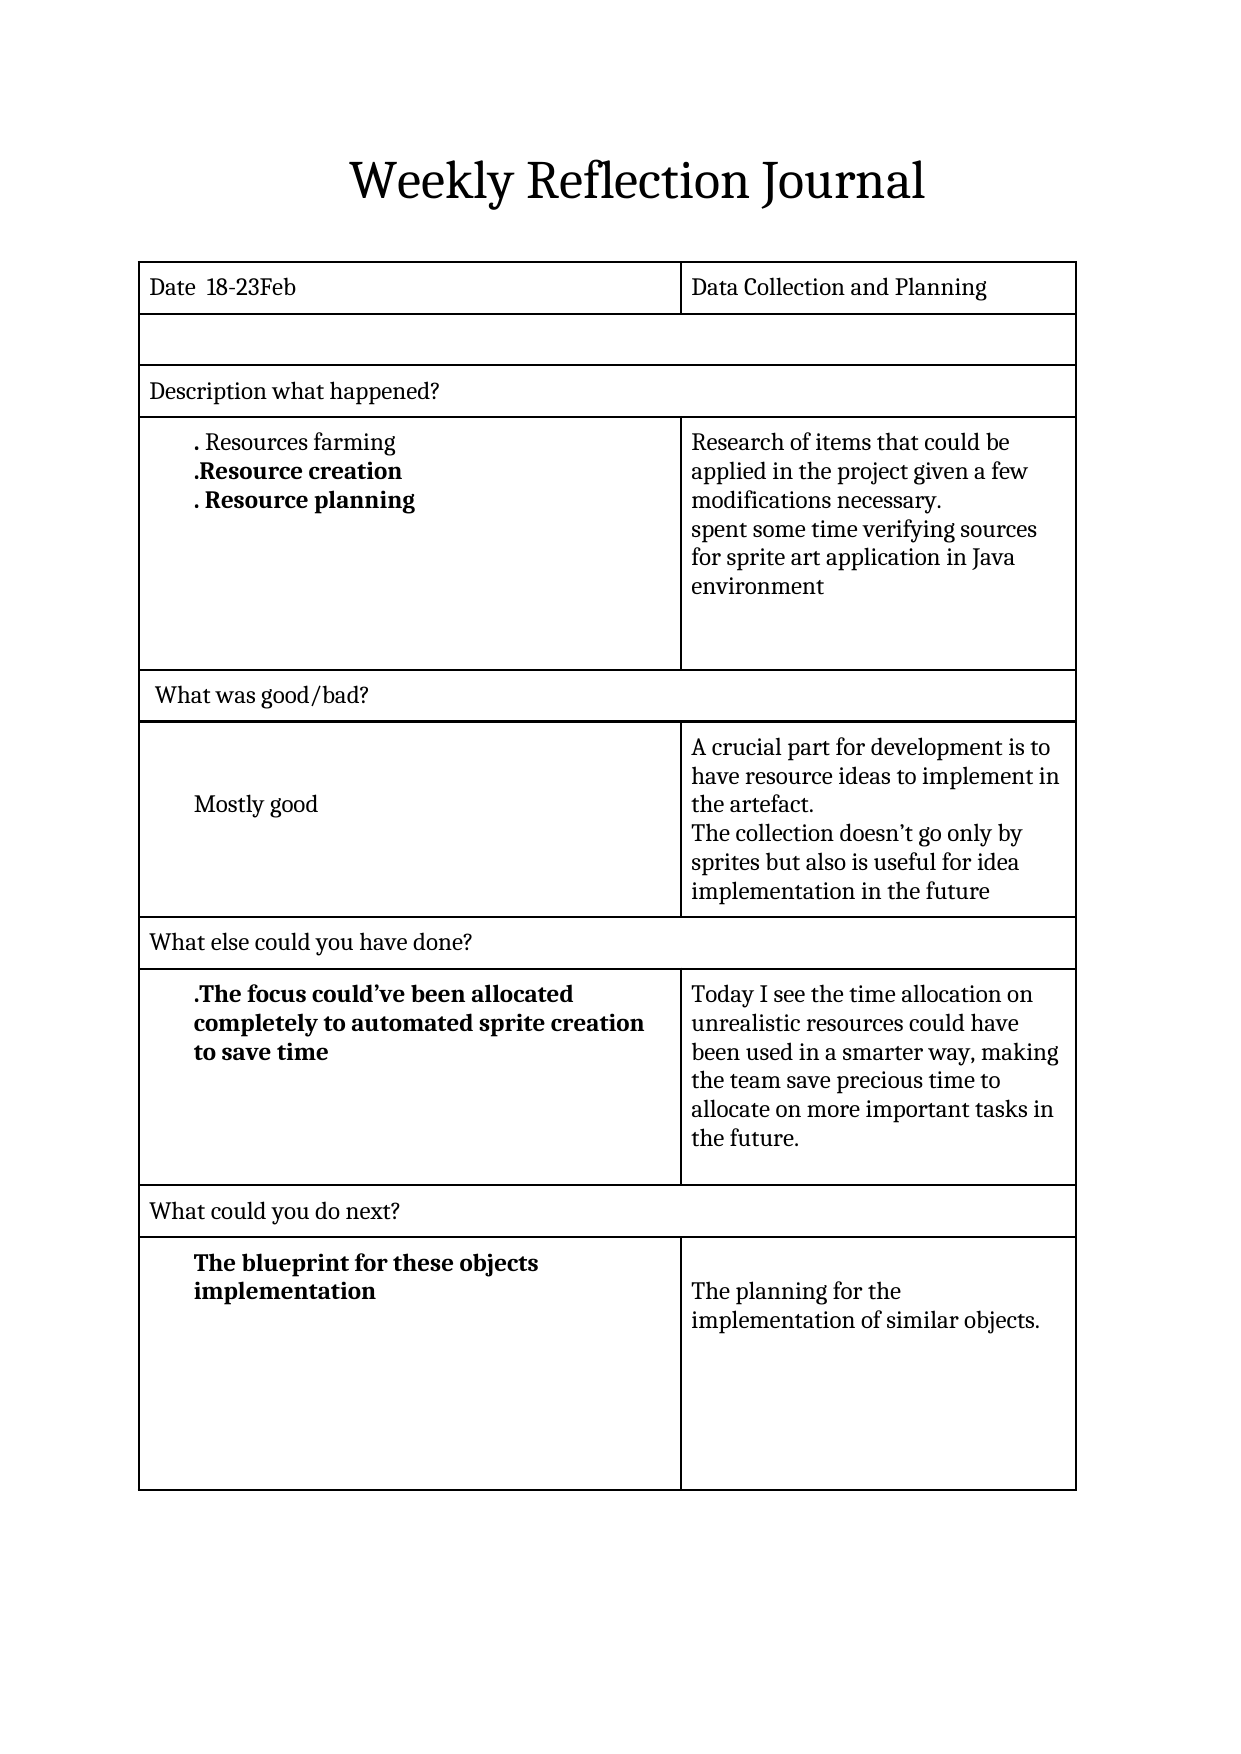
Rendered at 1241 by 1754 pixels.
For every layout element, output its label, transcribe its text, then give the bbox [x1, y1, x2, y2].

title Weekly Reflection Journal [150, 150, 1090, 212]
table_cell [140, 315, 681, 364]
table_cell [681, 671, 1075, 720]
table_cell What could you do next? [140, 1186, 681, 1236]
table_cell The blueprint for these objects implementation [140, 1238, 680, 1489]
table_cell [681, 918, 1075, 967]
table_cell Description what happened? [140, 366, 681, 416]
table_cell [681, 1186, 1075, 1236]
table_header Data Collection and Planning [682, 263, 1075, 312]
table_cell .The focus could’ve been allocated completely to automated sprite creation to save time [140, 970, 680, 1184]
table_cell Today I see the time allocation on unrealistic resources could have been used in a smarter way, making the team save precious time to allocate on more important tasks in the future. [682, 970, 1075, 1184]
table_cell Mostly good [140, 723, 680, 916]
table_cell . Resources farming .Resource creation . Resource planning [140, 418, 680, 669]
table_cell [681, 315, 1075, 364]
table_cell What else could you have done? [140, 918, 681, 967]
table_cell Research of items that could be applied in the project given a few modifications necessary. spent some time verifying sources for sprite art application in Java environment [682, 418, 1075, 669]
table_cell A crucial part for development is to have resource ideas to implement in the artefact. The collection doesn’t go only by sprites but also is useful for idea implementation in the future [682, 723, 1075, 916]
table_cell The planning for the implementation of similar objects. [682, 1238, 1075, 1489]
table_header Date 18-23Feb [140, 263, 680, 312]
table_cell [681, 366, 1075, 416]
table_cell What was good/bad? [140, 671, 681, 720]
